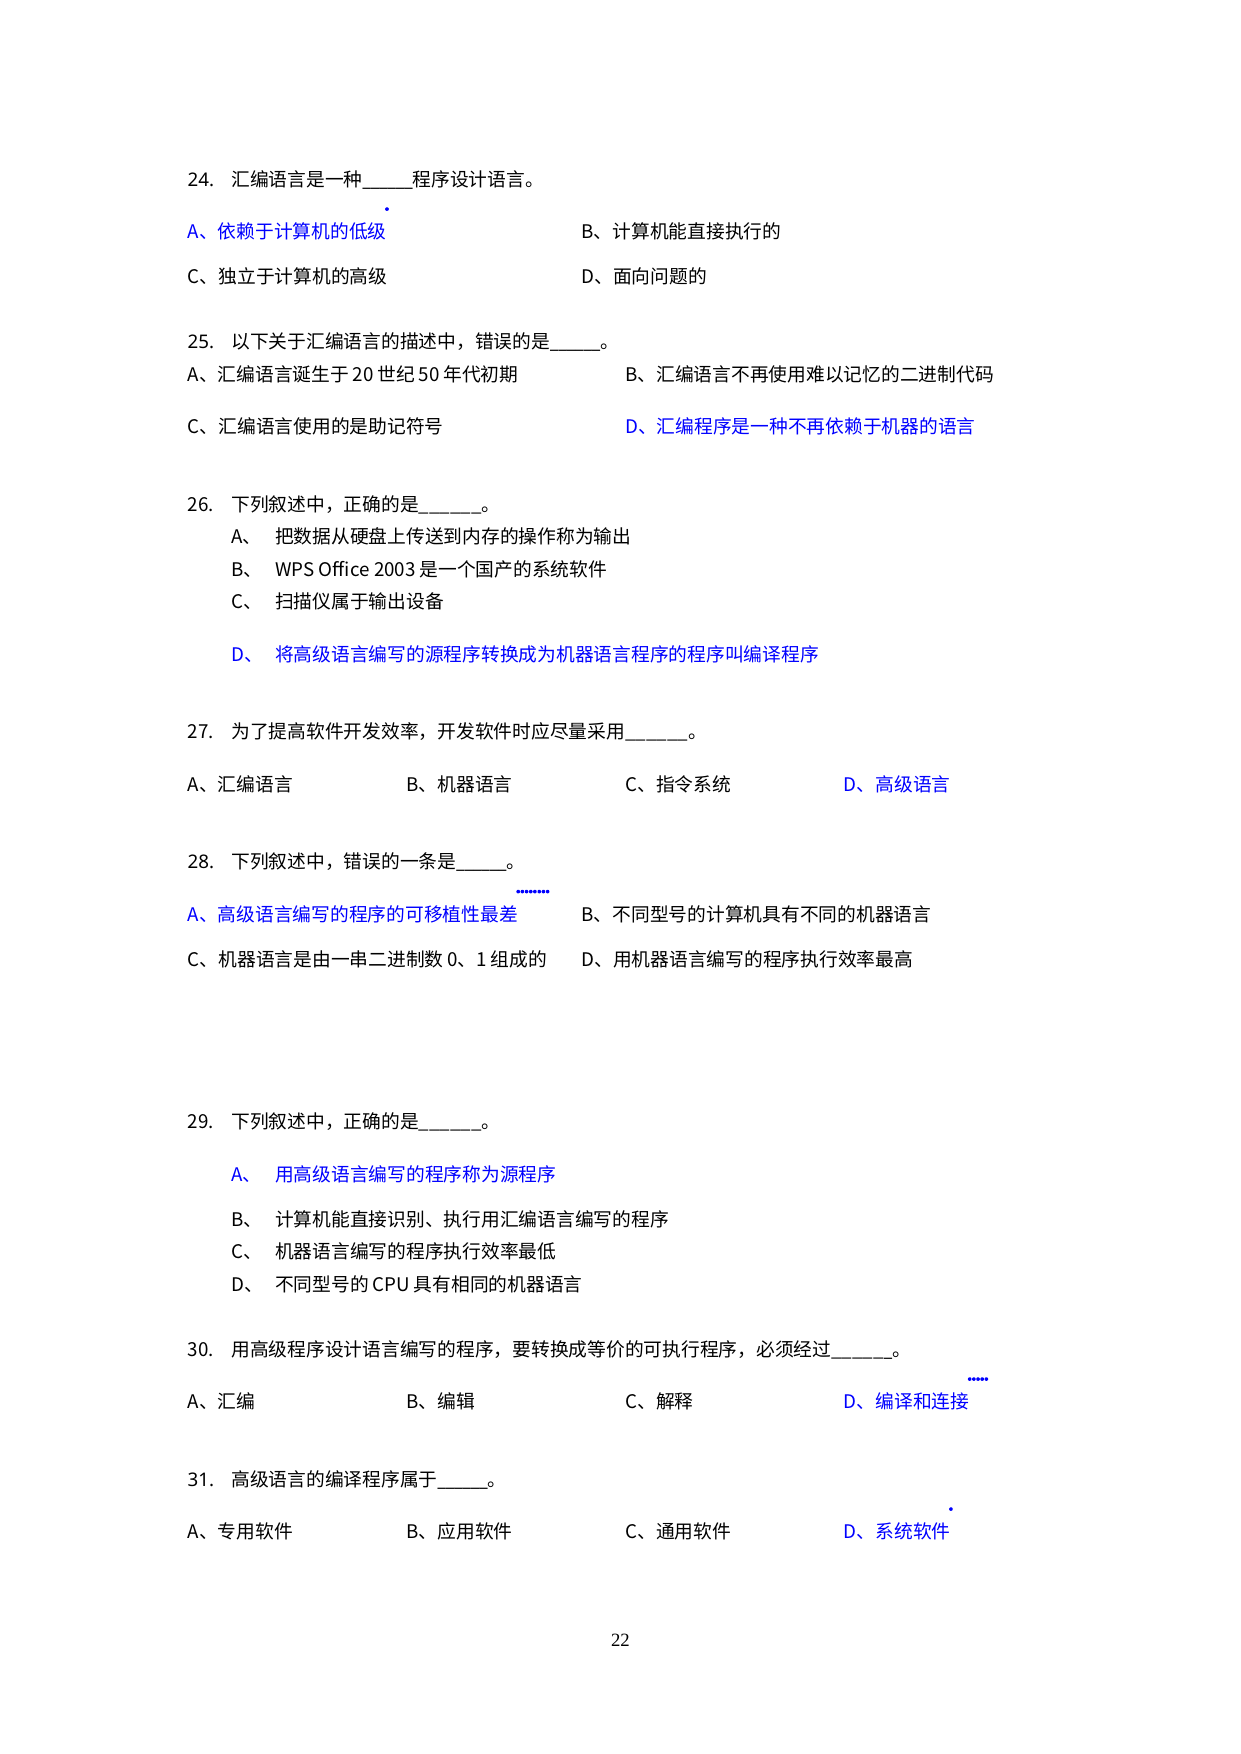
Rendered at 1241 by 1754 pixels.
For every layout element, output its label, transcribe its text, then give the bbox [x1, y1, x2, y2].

list 以下关于汇编语言的描述中，错误的是______。 [187, 324, 1053, 357]
list 扫描仪属于输出设备 [231, 584, 1053, 617]
text C、独立于计算机的高级 D、面向问题的 [187, 259, 1053, 292]
text A、依赖于计算机的低级 B、计算机能直接执行的 [187, 194, 1053, 259]
list 用高级程序设计语言编写的程序，要转换成等价的可执行程序，必须经过______。 [187, 1332, 1053, 1364]
list 下列叙述中，错误的一条是______。 [187, 844, 1053, 877]
text A、专用软件 B、应用软件 C、通用软件 D、系统软件 [187, 1494, 1053, 1559]
list 下列叙述中，正确的是______。 [187, 487, 1053, 519]
text C、机器语言是由一串二进制数0、1组成的 D、用机器语言编写的程序执行效率最高 [187, 942, 1053, 974]
text A、高级语言编写的程序的可移植性最差 B、不同型号的计算机具有不同的机器语言 [187, 877, 1053, 942]
list 下列叙述中，正确的是______。 [187, 1104, 1053, 1137]
list 不同型号的CPU具有相同的机器语言 [231, 1267, 1053, 1299]
list 汇编语言是一种______程序设计语言。 [187, 162, 1053, 194]
text C、汇编语言使用的是助记符号 D、汇编程序是一种不再依赖于机器的语言 [187, 389, 1053, 454]
text A、汇编语言诞生于20世纪50年代初期 B、汇编语言不再使用难以记忆的二进制代码 [187, 357, 1053, 389]
text A、汇编语言 B、机器语言 C、指令系统 D、高级语言 [187, 747, 1053, 812]
list 计算机能直接识别、执行用汇编语言编写的程序 [231, 1202, 1053, 1234]
list 将高级语言编写的源程序转换成为机器语言程序的程序叫编译程序 [231, 617, 1053, 682]
text A、汇编 B、编辑 C、解释 D、编译和连接 [187, 1364, 1053, 1429]
list 为了提高软件开发效率，开发软件时应尽量采用______。 [187, 714, 1053, 747]
list 高级语言的编译程序属于______。 [187, 1462, 1053, 1494]
list 把数据从硬盘上传送到内存的操作称为输出 [231, 519, 1053, 552]
list 用高级语言编写的程序称为源程序 [231, 1137, 1053, 1202]
list WPS Office 2003是一个国产的系统软件 [231, 552, 1053, 584]
list 机器语言编写的程序执行效率最低 [231, 1234, 1053, 1267]
